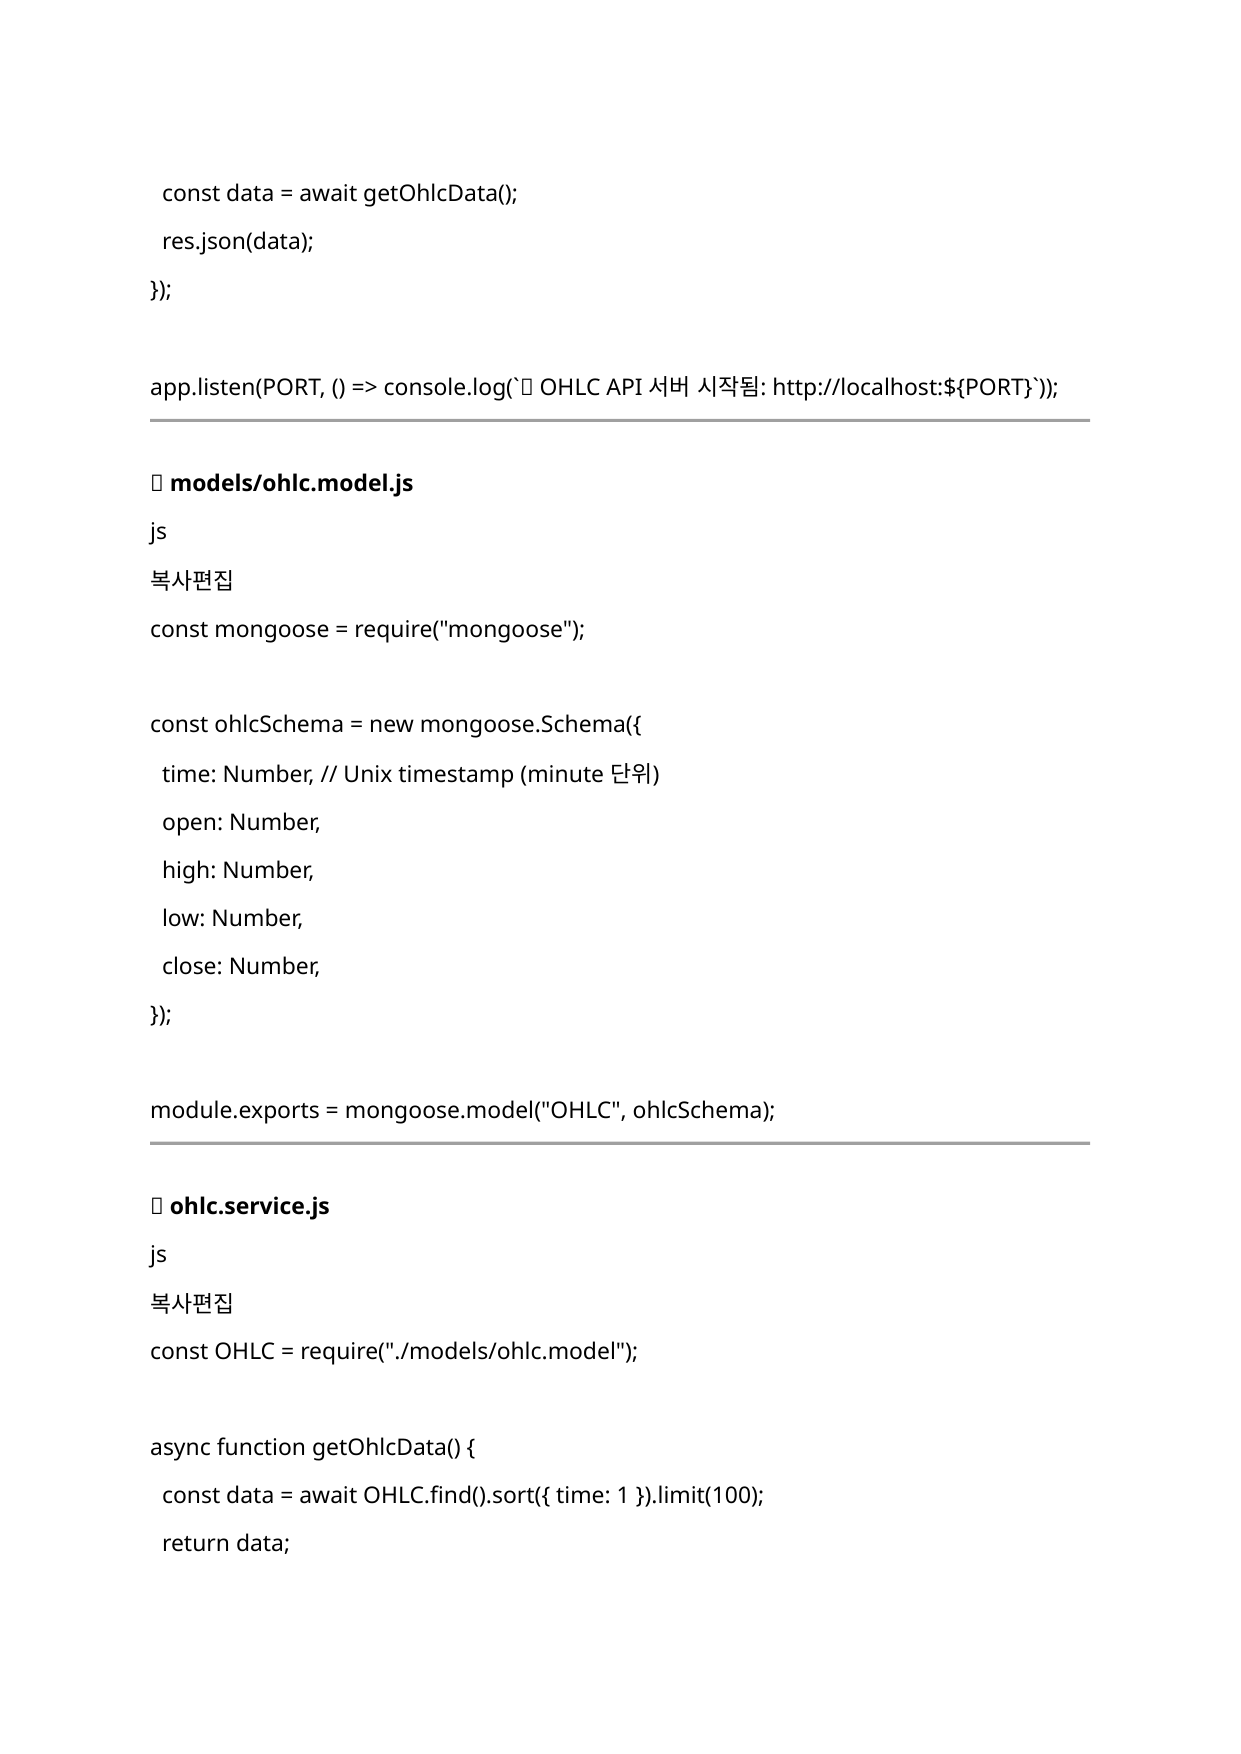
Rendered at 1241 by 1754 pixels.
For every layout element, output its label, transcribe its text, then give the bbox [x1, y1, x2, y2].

text js [150, 515, 1090, 546]
text 📄 models/ohlc.model.js [150, 467, 1090, 498]
text const data = await getOhlcData(); [150, 177, 1090, 208]
text js [150, 1237, 1090, 1269]
text const OHLC = require("./models/ohlc.model"); [150, 1335, 1090, 1367]
text const data = await OHLC.find().sort({ time: 1 }).limit(100); [150, 1479, 1090, 1510]
text close: Number, [150, 950, 1090, 981]
text low: Number, [150, 902, 1090, 933]
text const ohlcSchema = new mongoose.Schema({ [150, 708, 1090, 739]
text 복사편집 [150, 1285, 1090, 1319]
text return data; [150, 1527, 1090, 1558]
text 복사편집 [150, 563, 1090, 596]
text high: Number, [150, 854, 1090, 885]
text app.listen(PORT, () => console.log(`✅ OHLC API 서버 시작됨: http://localhost:${PORT}`)); [150, 369, 1090, 402]
text }); [150, 998, 1090, 1029]
text }); [150, 273, 1090, 304]
text 📄 ohlc.service.js [150, 1189, 1090, 1221]
text time: Number, // Unix timestamp (minute 단위) [150, 756, 1090, 789]
text module.exports = mongoose.model("OHLC", ohlcSchema); [150, 1094, 1090, 1125]
text res.json(data); [150, 225, 1090, 256]
text open: Number, [150, 806, 1090, 837]
text const mongoose = require("mongoose"); [150, 612, 1090, 644]
text async function getOhlcData() { [150, 1431, 1090, 1462]
